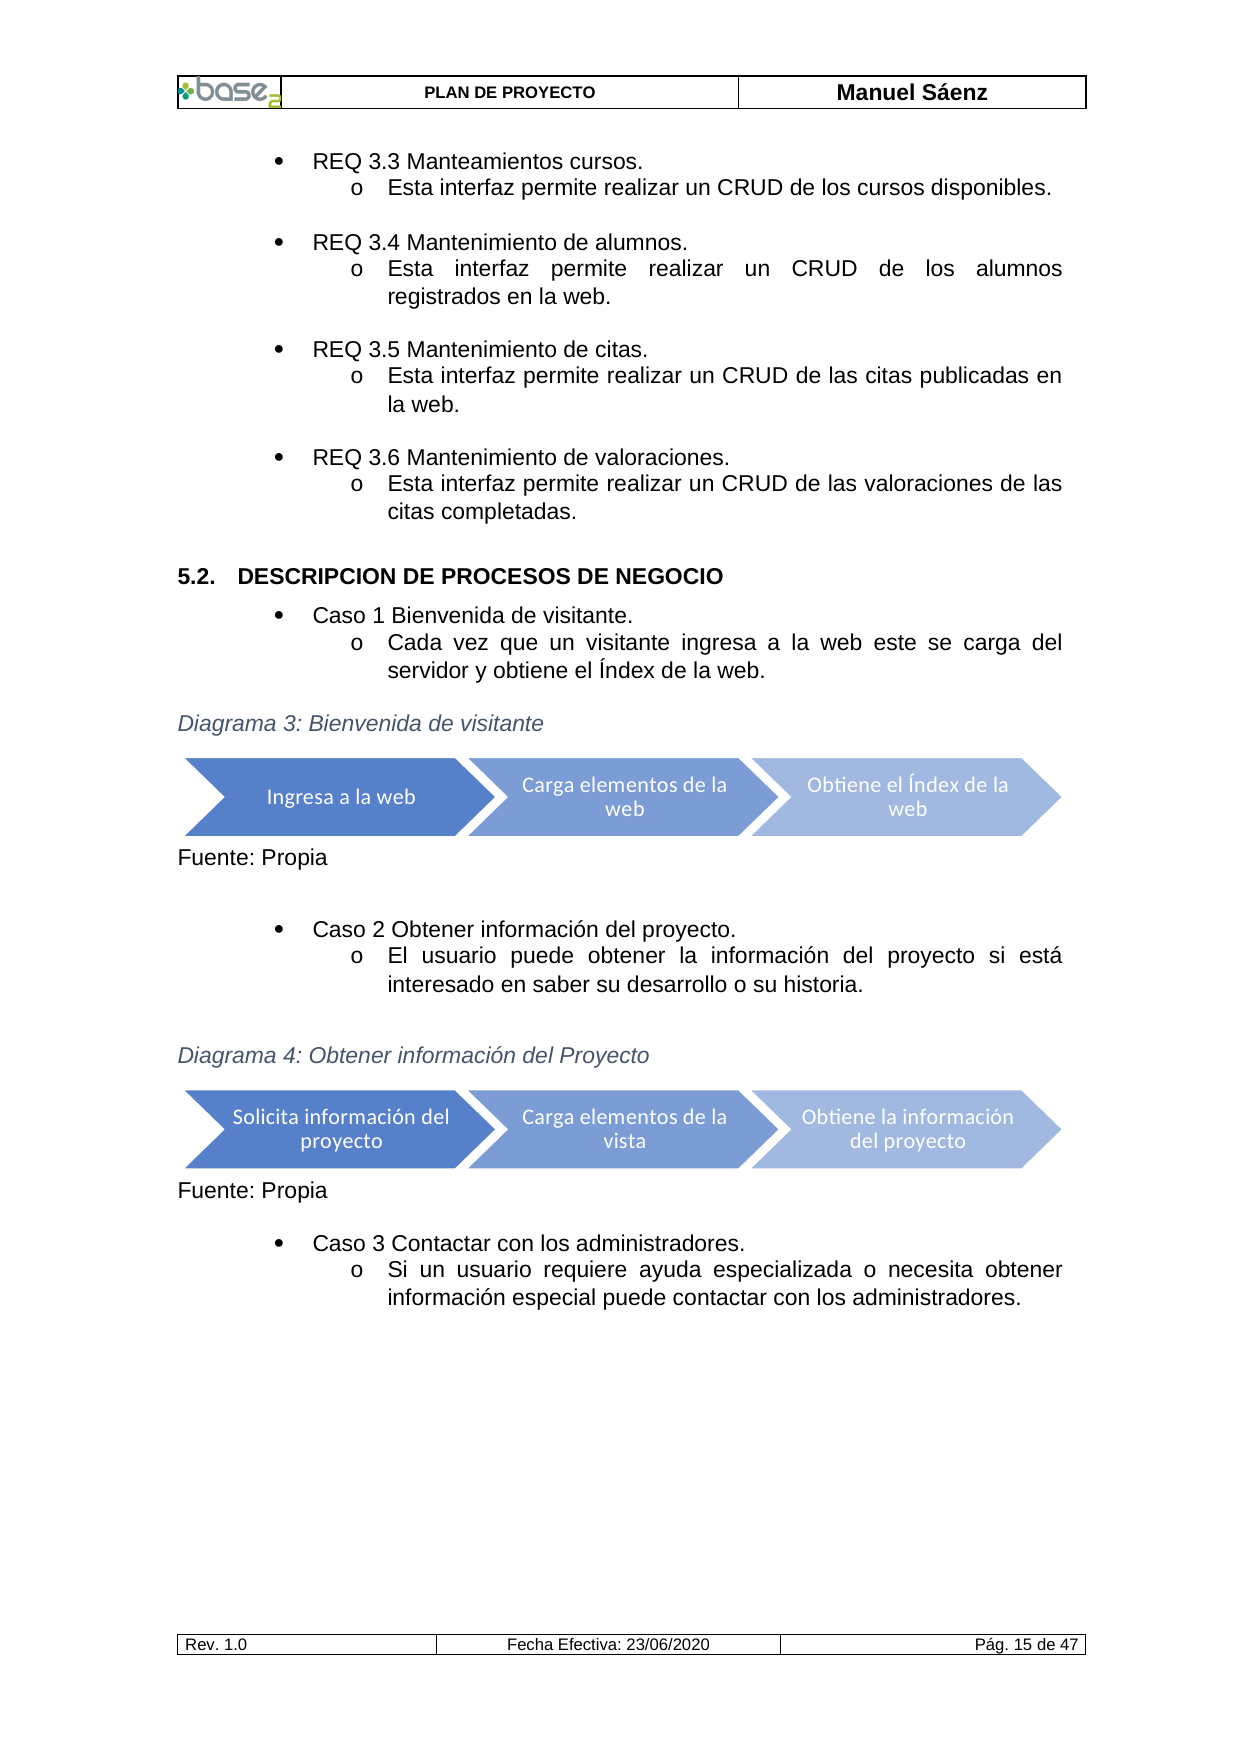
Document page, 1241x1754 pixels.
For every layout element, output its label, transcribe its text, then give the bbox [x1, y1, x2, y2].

list Esta interfaz permite realizar un CRUD de los alumnos registrados en la web. [350, 255, 1063, 310]
subtitle DESCRIPCION DE PROCESOS DE NEGOCIO [177, 563, 1063, 590]
list Esta interfaz permite realizar un CRUD de los cursos disponibles. [350, 174, 1063, 202]
list REQ 3.3 Manteamientos cursos. [275, 148, 1063, 174]
list REQ 3.5 Mantenimiento de citas. [275, 336, 1063, 362]
list REQ 3.4 Mantenimiento de alumnos. [275, 229, 1063, 255]
list Si un usuario requiere ayuda especializada o necesita obtener información especial puede contactar con los administradores. [350, 1256, 1063, 1311]
text Diagrama 3: Bienvenida de visitante [177, 709, 1063, 736]
text Diagrama 4: Obtener información del Proyecto [177, 1042, 1063, 1068]
text Fuente: Propia [177, 1177, 1063, 1203]
list Esta interfaz permite realizar un CRUD de las citas publicadas en la web. [350, 362, 1063, 417]
list El usuario puede obtener la información del proyecto si está interesado en saber su desarrollo o su historia. [350, 942, 1063, 997]
list REQ 3.6 Mantenimiento de valoraciones. [275, 443, 1063, 470]
text Fuente: Propia [177, 844, 1063, 871]
list Caso 3 Contactar con los administradores. [275, 1229, 1063, 1256]
picture [177, 76, 282, 108]
list Caso 1 Bienvenida de visitante. [275, 602, 1063, 628]
list Esta interfaz permite realizar un CRUD de las valoraciones de las citas completadas. [350, 470, 1063, 524]
list Caso 2 Obtener información del proyecto. [275, 916, 1063, 942]
list Cada vez que un visitante ingresa a la web este se carga del servidor y obtiene el Índex de la web. [350, 628, 1063, 683]
